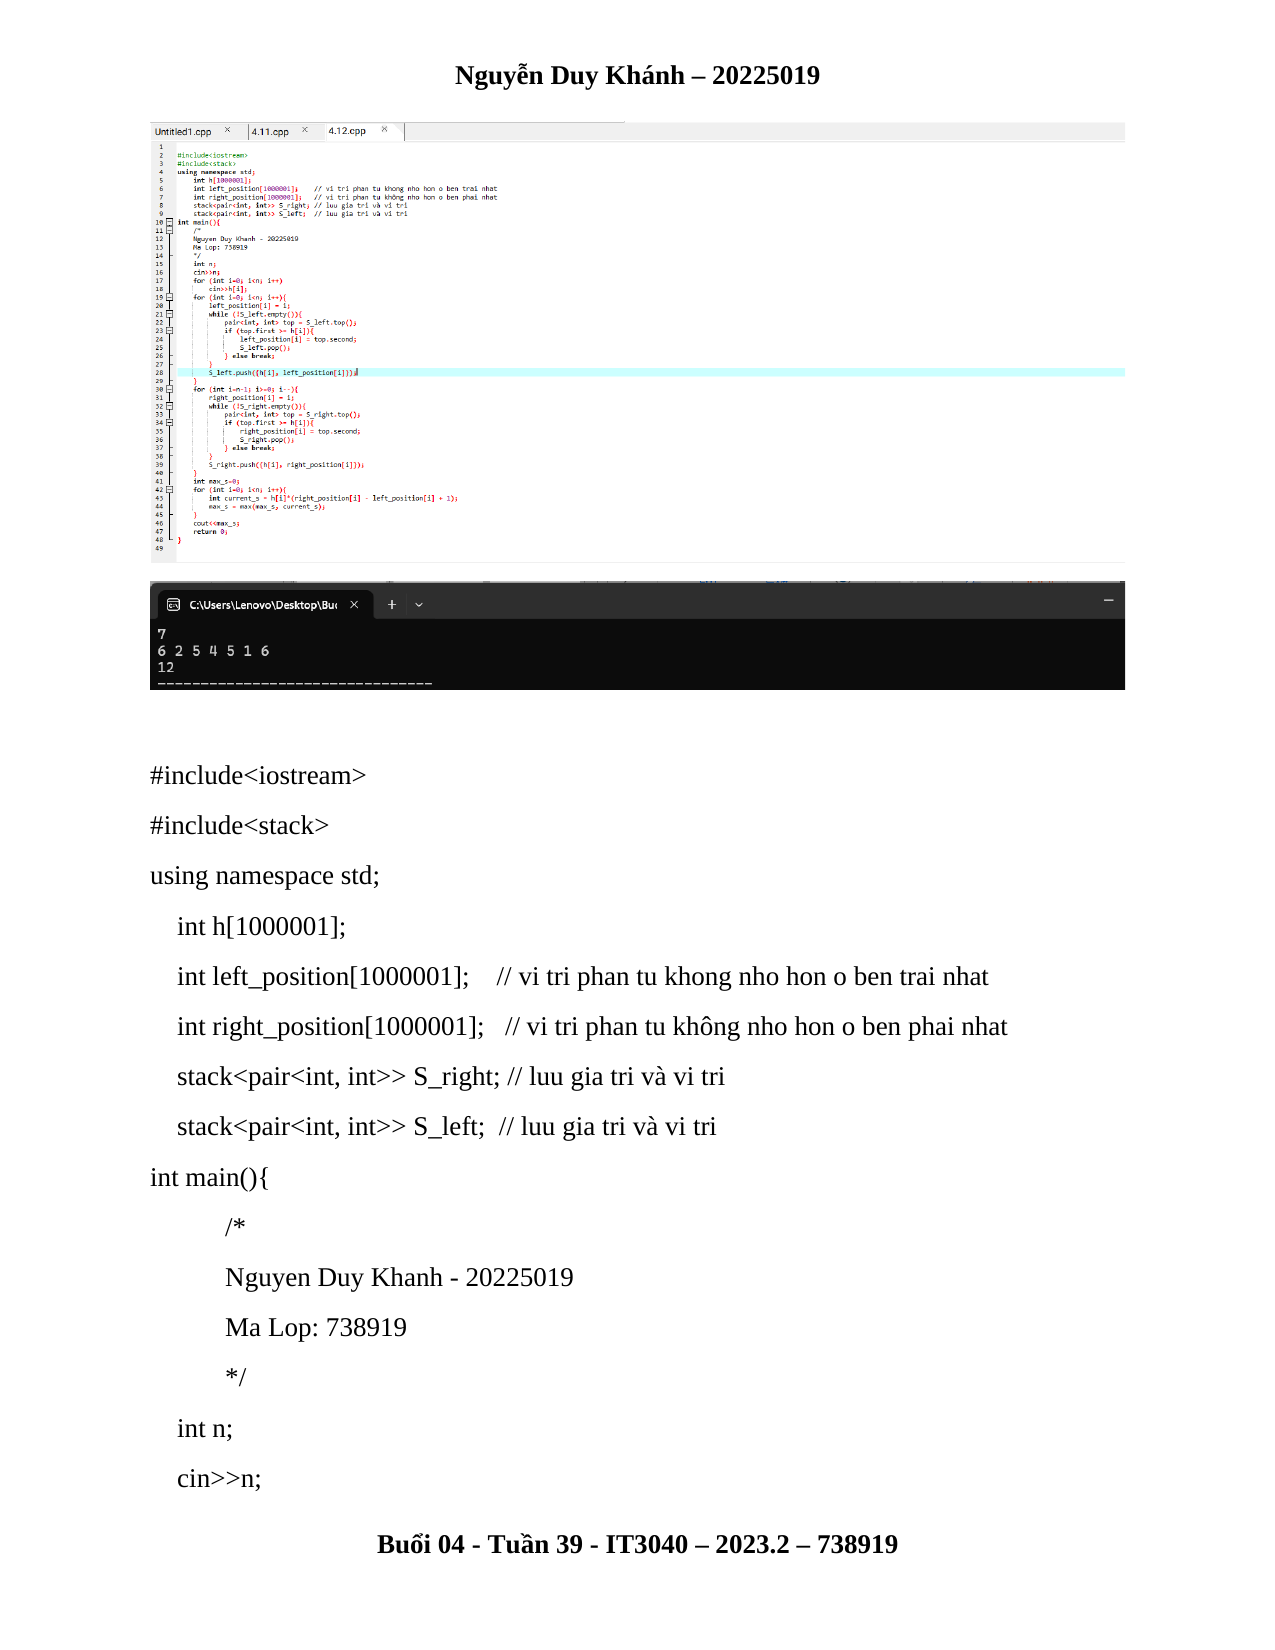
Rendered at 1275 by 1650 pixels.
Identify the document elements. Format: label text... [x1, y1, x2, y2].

text #include<stack> [150, 809, 1125, 840]
text Nguyen Duy Khanh - 20225019 [150, 1261, 1125, 1292]
text using namespace std; [150, 859, 1125, 891]
text #include<iostream> [150, 759, 1125, 790]
text stack<pair<int, int>> S_right; // luu gia tri và vi tri [150, 1060, 1125, 1091]
text cin>>n; [150, 1462, 1125, 1493]
text Ma Lop: 738919 [150, 1311, 1125, 1342]
text stack<pair<int, int>> S_left; // luu gia tri và vi tri [150, 1111, 1125, 1142]
picture [150, 581, 1125, 690]
text int right_position[1000001]; // vi tri phan tu không nho hon o ben phai nhat [150, 1010, 1125, 1041]
text int n; [150, 1412, 1125, 1443]
text int h[1000001]; [150, 910, 1125, 941]
text int main(){ [150, 1161, 1125, 1192]
text /* [150, 1211, 1125, 1242]
picture [150, 121, 1125, 563]
text int left_position[1000001]; // vi tri phan tu khong nho hon o ben trai nhat [150, 960, 1125, 991]
text */ [150, 1362, 1125, 1393]
